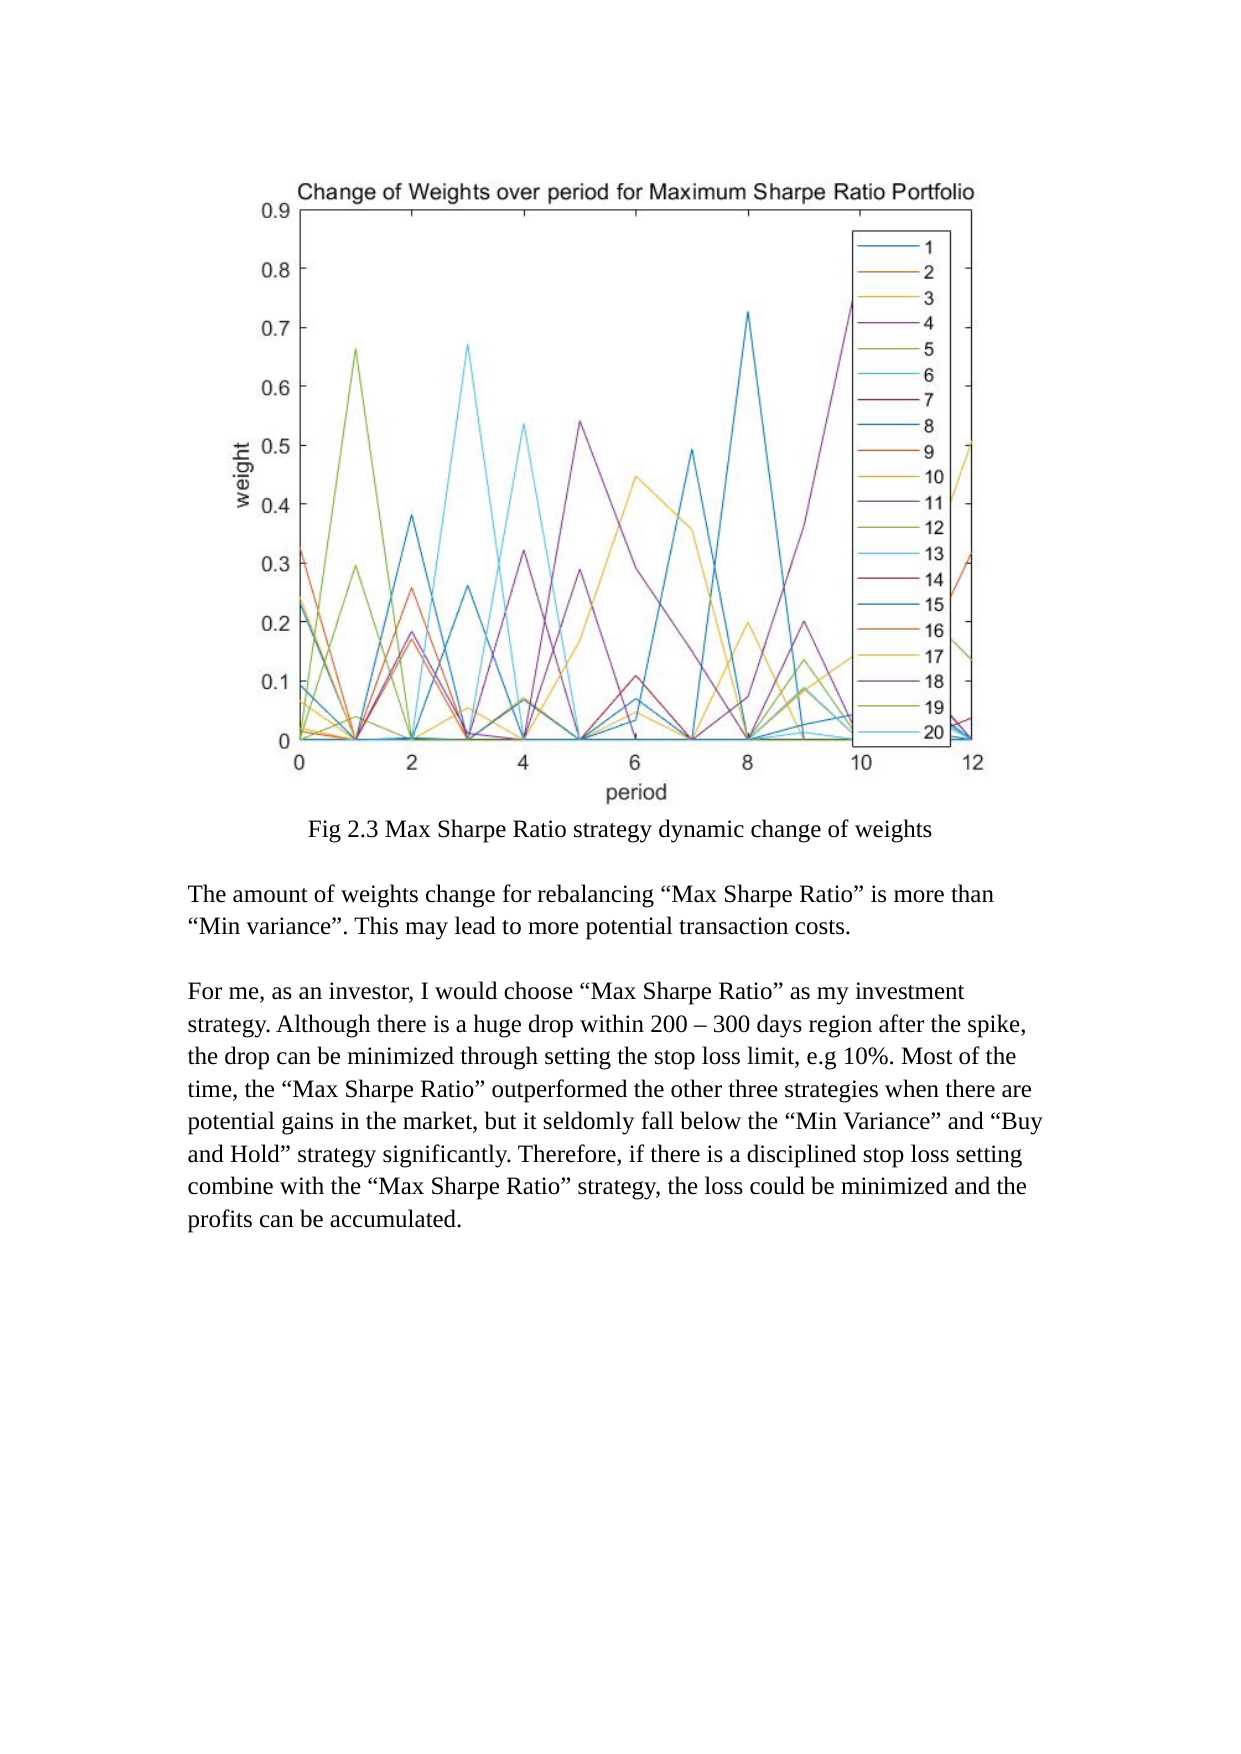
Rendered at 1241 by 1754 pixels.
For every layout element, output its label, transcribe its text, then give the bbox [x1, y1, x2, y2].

picture [187, 162, 1053, 812]
text For me, as an investor, I would choose “Max Sharpe Ratio” as my investment strategy. Although there is a huge drop within 200 – 300 days region after the spike, the drop can be minimized through setting the stop loss limit, e.g 10%. Most of the time, the “Max Sharpe Ratio” outperformed the other three strategies when there are potential gains in the market, but it seldomly fall below the “Min Variance” and “Buy and Hold” strategy significantly. Therefore, if there is a disciplined stop loss setting combine with the “Max Sharpe Ratio” strategy, the loss could be minimized and the profits can be accumulated. [187, 974, 1053, 1234]
text The amount of weights change for rebalancing “Max Sharpe Ratio” is more than “Min variance”. This may lead to more potential transaction costs. [187, 877, 1053, 942]
text Fig 2.3 Max Sharpe Ratio strategy dynamic change of weights [187, 812, 1053, 844]
